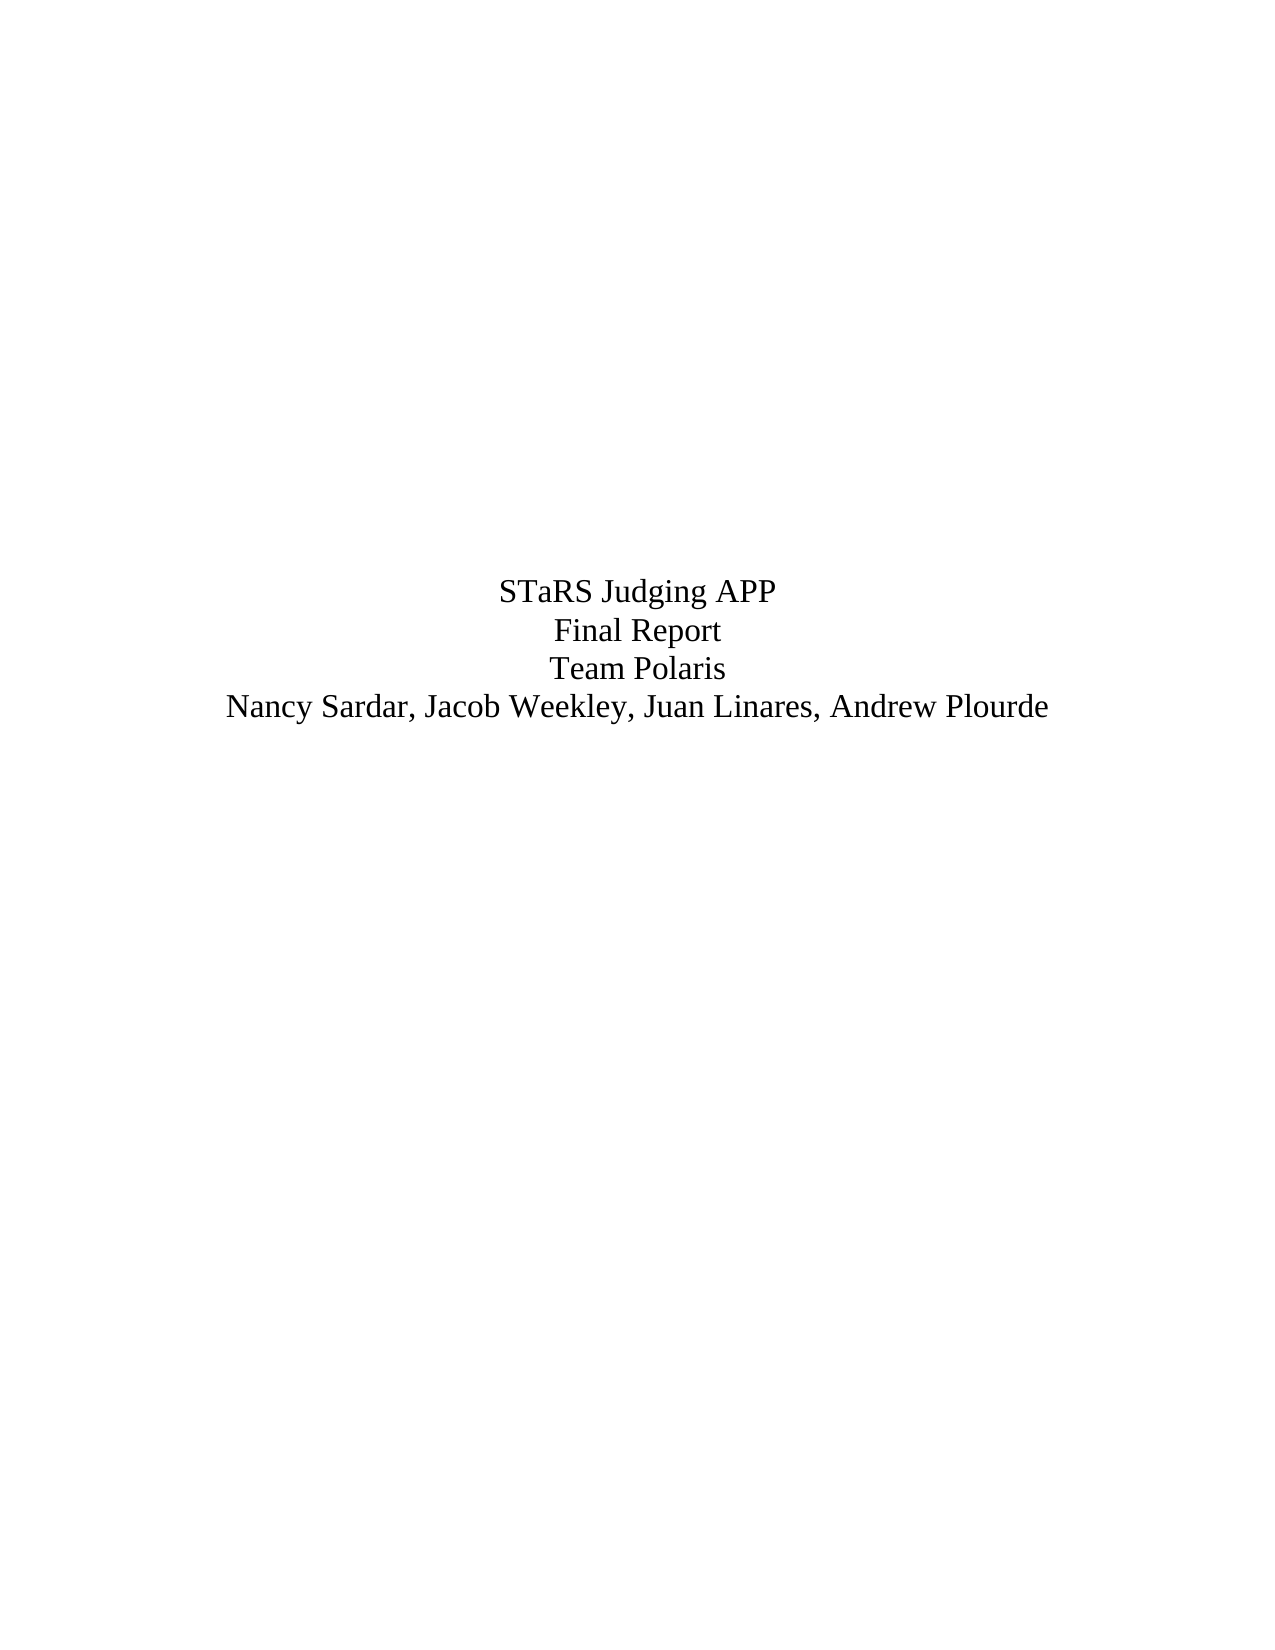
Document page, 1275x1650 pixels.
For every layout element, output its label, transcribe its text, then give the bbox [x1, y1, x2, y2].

text Nancy Sardar, Jacob Weekley, Juan Linares, Andrew Plourde [150, 687, 1125, 725]
text Final Report [150, 610, 1125, 648]
text STaRS Judging APP [150, 572, 1125, 610]
text Team Polaris [150, 648, 1125, 687]
